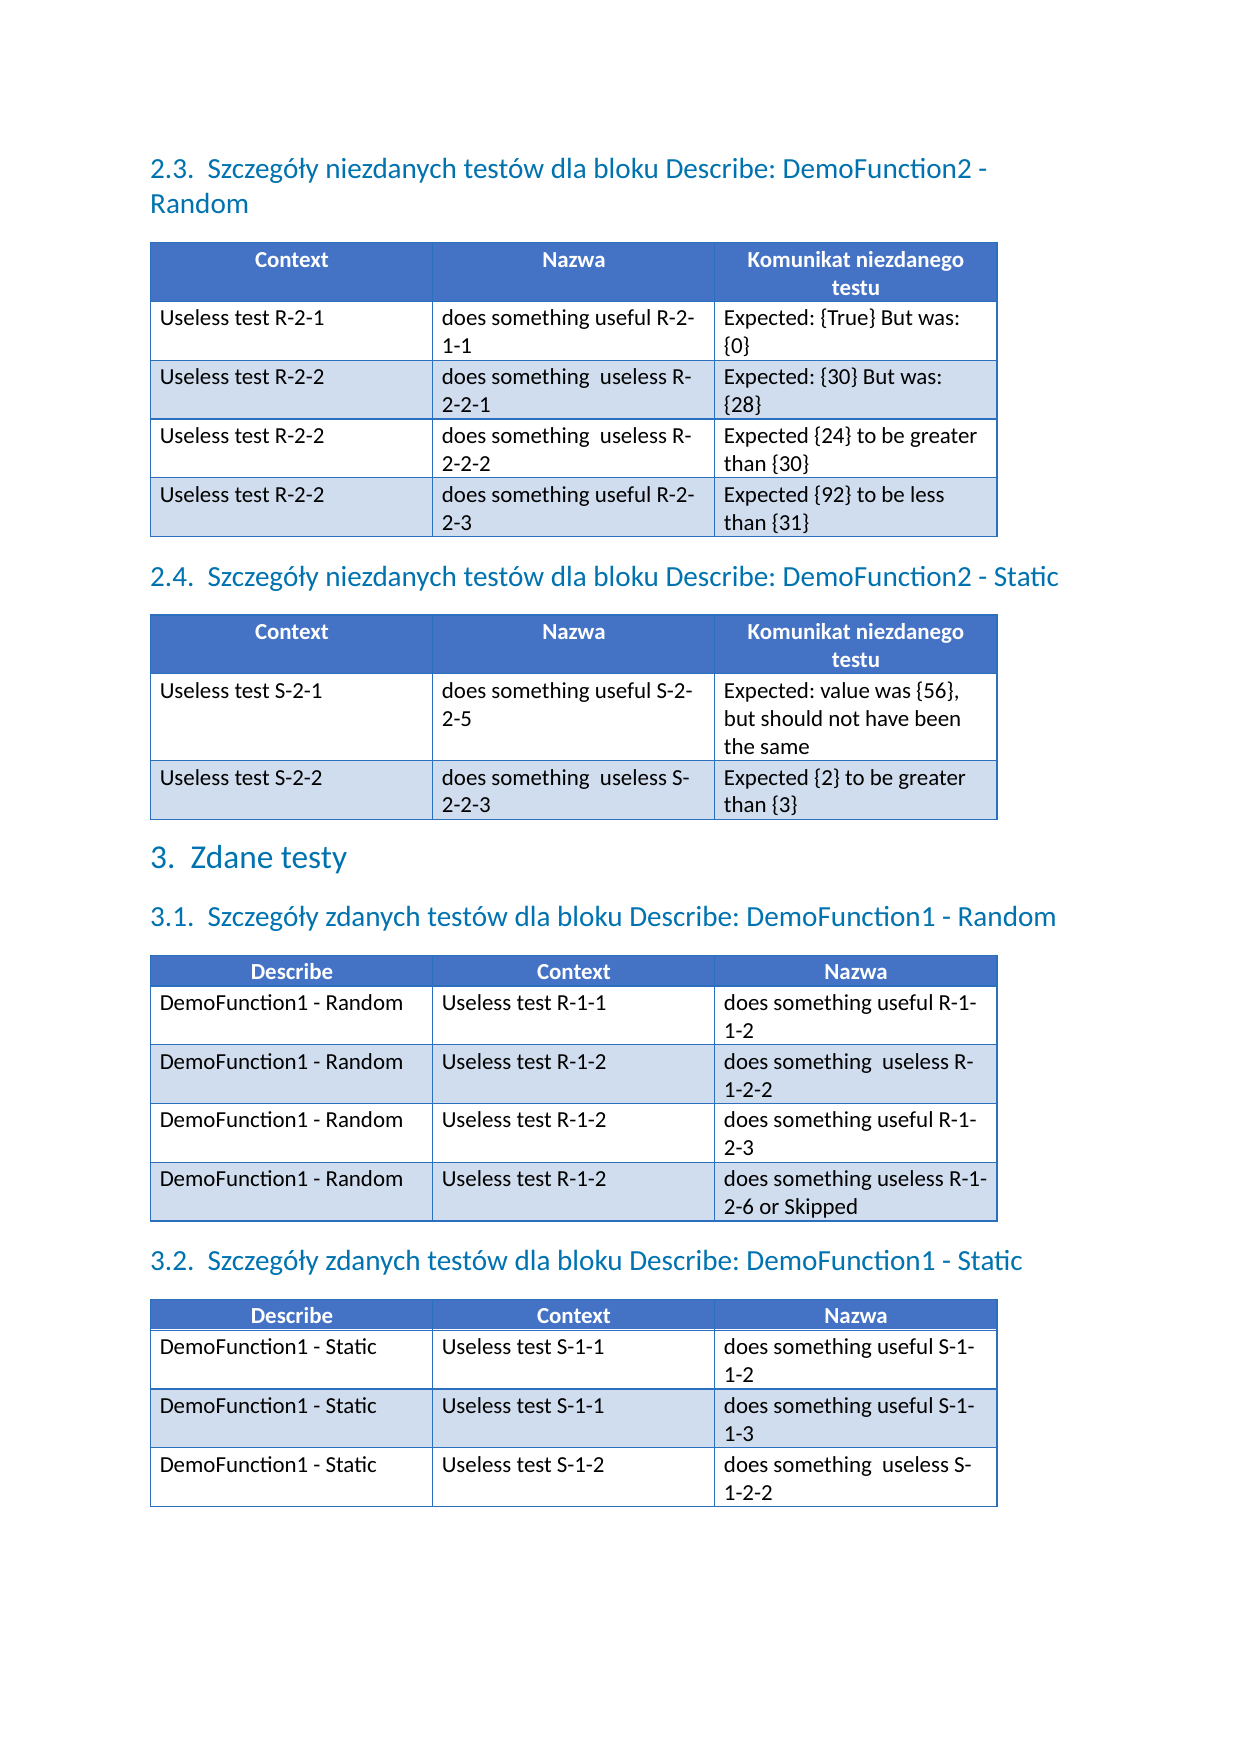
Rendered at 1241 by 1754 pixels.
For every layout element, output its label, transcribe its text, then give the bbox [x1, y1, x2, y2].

table_cell does something useful R-1-1-2 [715, 987, 996, 1044]
table_header Context [151, 243, 432, 301]
table_cell does something useful R-2-2-3 [433, 478, 714, 536]
table_cell Useless test S-2-1 [151, 674, 432, 760]
table_cell DemoFunction1 - Random [151, 987, 432, 1044]
table_cell Useless test R-2-2 [151, 478, 432, 536]
table_cell does something useful S-2-2-5 [433, 674, 714, 760]
table_cell DemoFunction1 - Random [151, 1163, 432, 1220]
table_cell Expected: value was {56}, but should not have been the same [715, 674, 996, 760]
table_cell Expected {24} to be greater than {30} [715, 420, 996, 477]
table_header Nazwa [715, 1300, 996, 1329]
table_header Nazwa [433, 243, 714, 301]
table_cell Useless test R-2-2 [151, 361, 432, 418]
table_cell Expected {2} to be greater than {3} [715, 761, 996, 819]
subtitle 3.1. Szczegóły zdanych testów dla bloku Describe: DemoFunction1 - Random [150, 898, 1090, 934]
table_cell DemoFunction1 - Static [151, 1448, 432, 1506]
subtitle 3.2. Szczegóły zdanych testów dla bloku Describe: DemoFunction1 - Static [150, 1242, 1090, 1278]
table_cell Useless test R-1-2 [433, 1045, 714, 1103]
table_cell does something useful S-1-1-3 [715, 1390, 996, 1447]
table_cell does something useful R-2-1-1 [433, 302, 714, 359]
table_header Nazwa [433, 616, 714, 673]
table_cell Useless test R-1-2 [433, 1104, 714, 1162]
table_cell Useless test S-1-1 [433, 1390, 714, 1447]
subtitle 3. Zdane testy [150, 837, 1090, 877]
table_header Context [433, 956, 714, 985]
table_cell Useless test R-1-2 [433, 1163, 714, 1220]
subtitle 2.3. Szczegóły niezdanych testów dla bloku Describe: DemoFunction2 - Random [150, 150, 1090, 221]
table_cell Useless test R-2-1 [151, 302, 432, 359]
table_cell DemoFunction1 - Static [151, 1390, 432, 1447]
table_header Context [433, 1300, 714, 1329]
table_cell DemoFunction1 - Random [151, 1045, 432, 1103]
table_cell Useless test R-1-1 [433, 987, 714, 1044]
table_cell Useless test R-2-2 [151, 420, 432, 477]
table_cell does something useful S-1-1-2 [715, 1331, 996, 1388]
subtitle 2.4. Szczegóły niezdanych testów dla bloku Describe: DemoFunction2 - Static [150, 558, 1090, 593]
table_cell Useless test S-1-1 [433, 1331, 714, 1388]
table_header Komunikat niezdanego testu [715, 616, 996, 673]
table_cell Expected: {True} But was: {0} [715, 302, 996, 359]
table_header Describe [151, 1300, 432, 1329]
table_cell does something useless R-2-2-2 [433, 420, 714, 477]
table_cell DemoFunction1 - Static [151, 1331, 432, 1388]
table_cell does something useless S-2-2-3 [433, 761, 714, 819]
table_header Komunikat niezdanego testu [715, 243, 996, 301]
table_cell does something useful R-1-2-3 [715, 1104, 996, 1162]
table_cell does something useless R-1-2-2 [715, 1045, 996, 1103]
table_cell does something useless R-2-2-1 [433, 361, 714, 418]
table_header Describe [151, 956, 432, 985]
table_header Context [151, 616, 432, 673]
table_cell does something useless R-1-2-6 or Skipped [715, 1163, 996, 1220]
table_header Nazwa [715, 956, 996, 985]
table_cell Useless test S-1-2 [433, 1448, 714, 1506]
table_cell does something useless S-1-2-2 [715, 1448, 996, 1506]
table_cell Expected: {30} But was: {28} [715, 361, 996, 418]
table_cell DemoFunction1 - Random [151, 1104, 432, 1162]
table_cell Useless test S-2-2 [151, 761, 432, 819]
table_cell Expected {92} to be less than {31} [715, 478, 996, 536]
